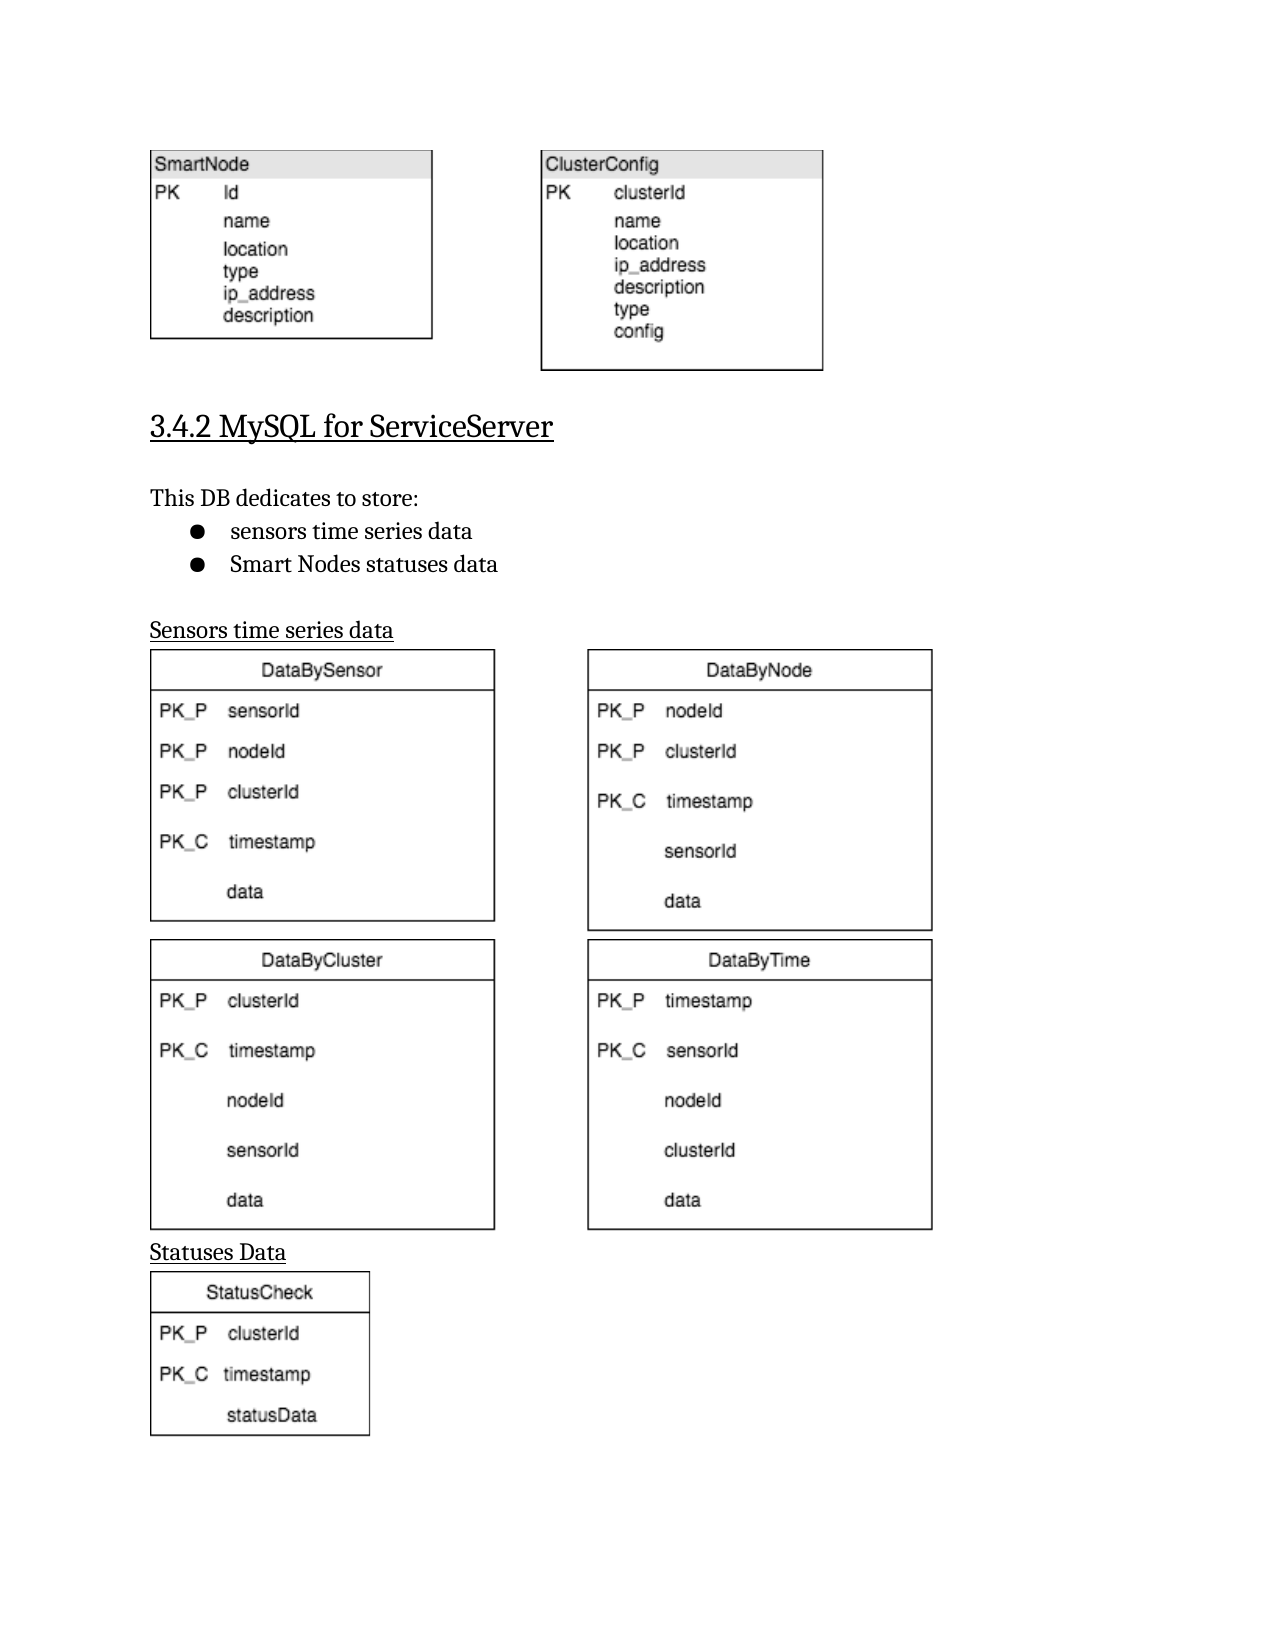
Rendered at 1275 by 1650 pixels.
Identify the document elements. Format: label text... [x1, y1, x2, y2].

picture [150, 150, 824, 371]
picture [150, 1271, 371, 1441]
text Sensors time series data [150, 616, 1125, 645]
list Smart Nodes statuses data [187, 550, 1125, 579]
picture [150, 649, 933, 936]
list sensors time series data [187, 517, 1125, 546]
text Statuses Data [150, 1238, 1125, 1267]
picture [150, 939, 933, 1235]
text This DB dedicates to store: [150, 484, 1125, 513]
text 3.4.2 MySQL for ServiceServer [150, 407, 1125, 446]
